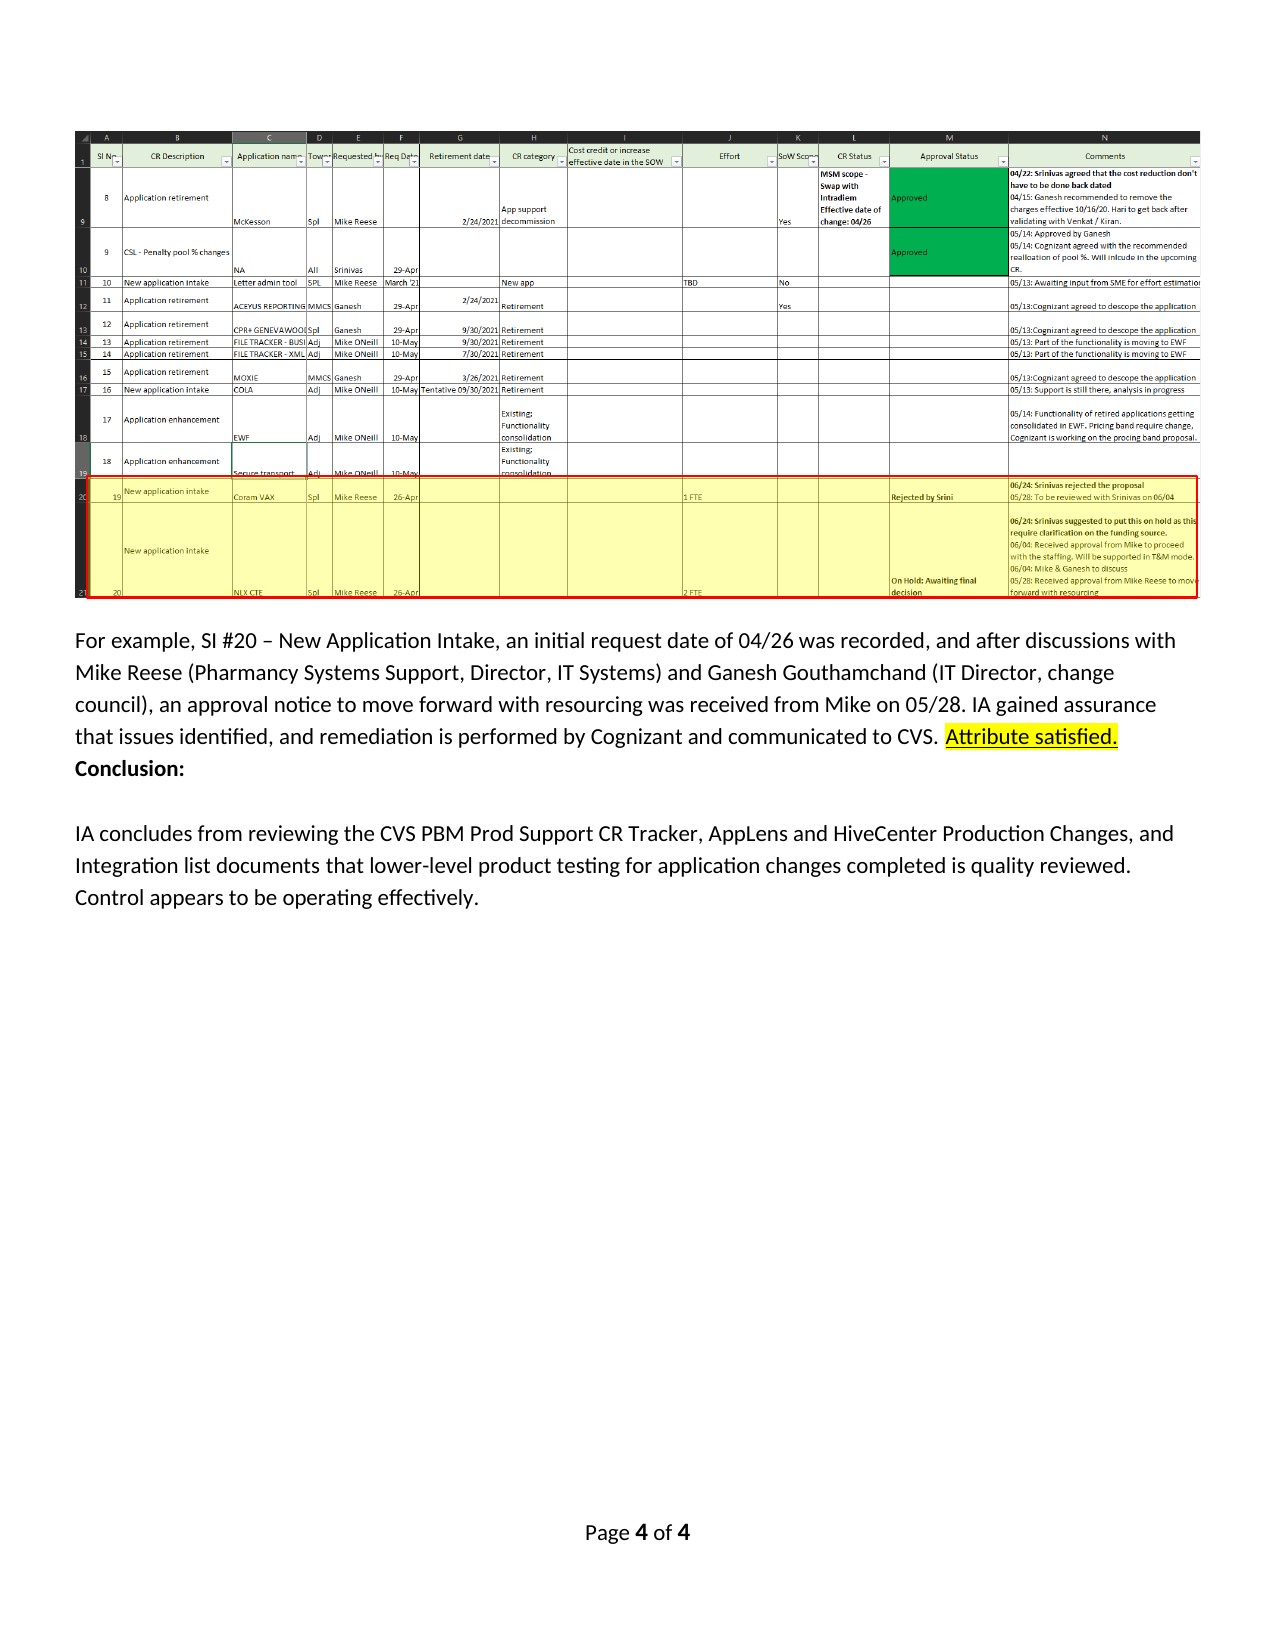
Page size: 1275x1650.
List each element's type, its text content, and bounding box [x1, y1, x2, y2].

text Conclusion: [75, 754, 1200, 783]
text For example, SI #20 – New Application Intake, an initial request date of 04/26 was recorded, and after discussions with Mike Reese (Pharmancy Systems Support, Director, IT Systems) and Ganesh Gouthamchand (IT Director, change council), an approval notice to move forward with resourcing was received from Mike on 05/28. IA gained assurance that issues identified, and remediation is performed by Cognizant and communicated to CVS. Attribute satisfied. [75, 626, 1200, 750]
text IA concludes from reviewing the CVS PBM Prod Support CR Tracker, AppLens and HiveCenter Production Changes, and Integration list documents that lower-level product testing for application changes completed is quality reviewed. Control appears to be operating effectively. [75, 819, 1200, 911]
picture [75, 131, 1200, 598]
